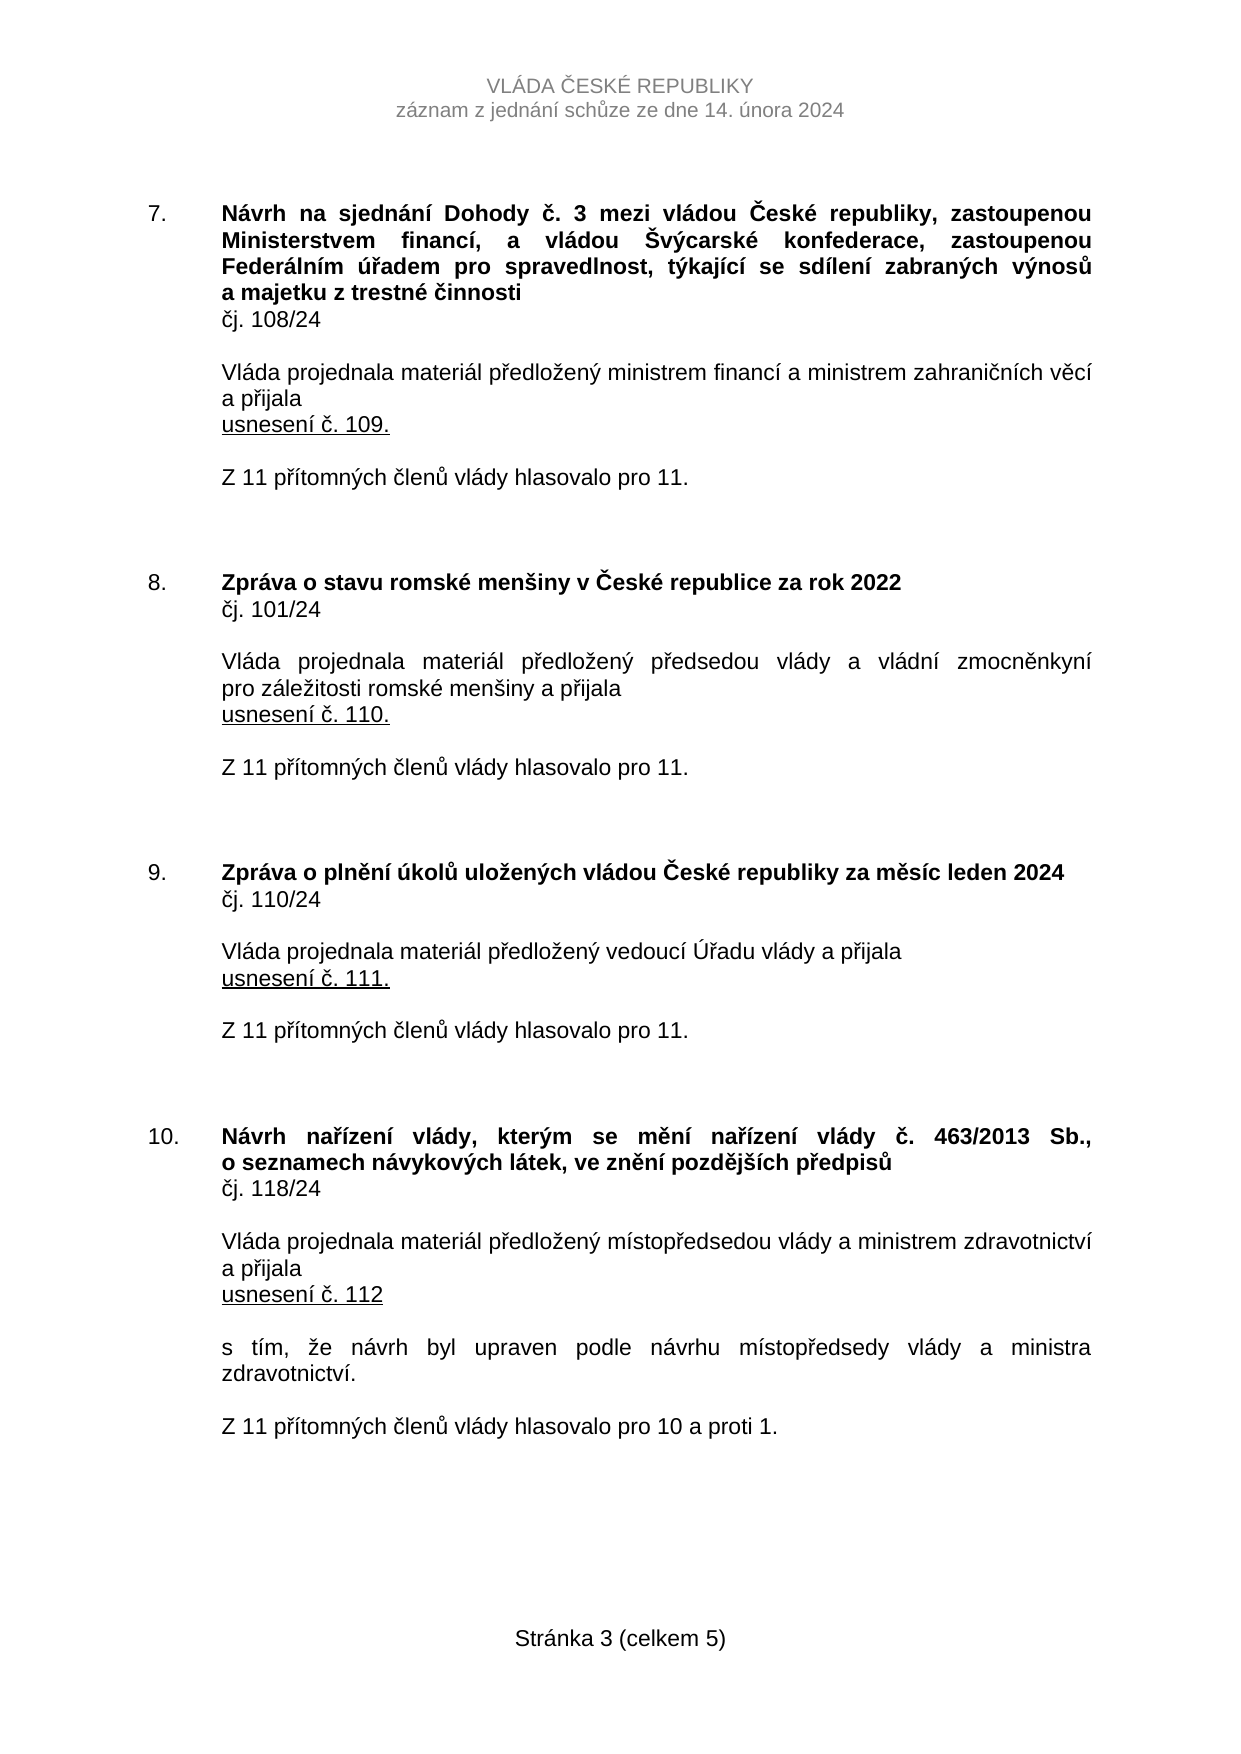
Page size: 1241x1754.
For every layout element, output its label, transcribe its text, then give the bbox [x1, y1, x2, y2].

text čj. 101/24 [148, 596, 1093, 622]
text Z 11 přítomných členů vlády hlasovalo pro 11. [148, 754, 1093, 780]
text s tím, že návrh byl upraven podle návrhu místopředsedy vlády a ministra zdravotnictví. [148, 1333, 1093, 1386]
text čj. 108/24 [148, 306, 1093, 332]
text Z 11 přítomných členů vlády hlasovalo pro 10 a proti 1. [148, 1413, 1093, 1439]
text Z 11 přítomných členů vlády hlasovalo pro 11. [148, 464, 1093, 490]
text Vláda projednala materiál předložený ministrem financí a ministrem zahraničních věcí a přijala [148, 358, 1093, 411]
text čj. 110/24 [148, 886, 1093, 912]
text 9. Zpráva o plnění úkolů uložených vládou České republiky za měsíc leden 2024 [148, 859, 1093, 886]
text Vláda projednala materiál předložený vedoucí Úřadu vlády a přijala [148, 938, 1093, 964]
text čj. 118/24 [148, 1175, 1093, 1202]
text Z 11 přítomných členů vlády hlasovalo pro 11. [148, 1017, 1093, 1044]
text 8. Zpráva o stavu romské menšiny v České republice za rok 2022 [148, 569, 1093, 596]
text usnesení č. 110. [148, 701, 1093, 727]
text 10. Návrh nařízení vlády, kterým se mění nařízení vlády č. 463/2013 Sb., o seznamech návykových látek, ve znění pozdějších předpisů [148, 1123, 1093, 1175]
text usnesení č. 112 [148, 1281, 1093, 1307]
text usnesení č. 109. [148, 411, 1093, 437]
text 7. Návrh na sjednání Dohody č. 3 mezi vládou České republiky, zastoupenou Ministerstvem financí, a vládou Švýcarské konfederace, zastoupenou Federálním úřadem pro spravedlnost, týkající se sdílení zabraných výnosů a majetku z trestné činnosti [148, 200, 1093, 306]
text Vláda projednala materiál předložený místopředsedou vlády a ministrem zdravotnictví a přijala [148, 1228, 1093, 1281]
text Vláda projednala materiál předložený předsedou vlády a vládní zmocněnkyní pro záležitosti romské menšiny a přijala [148, 648, 1093, 701]
text usnesení č. 111. [148, 964, 1093, 991]
